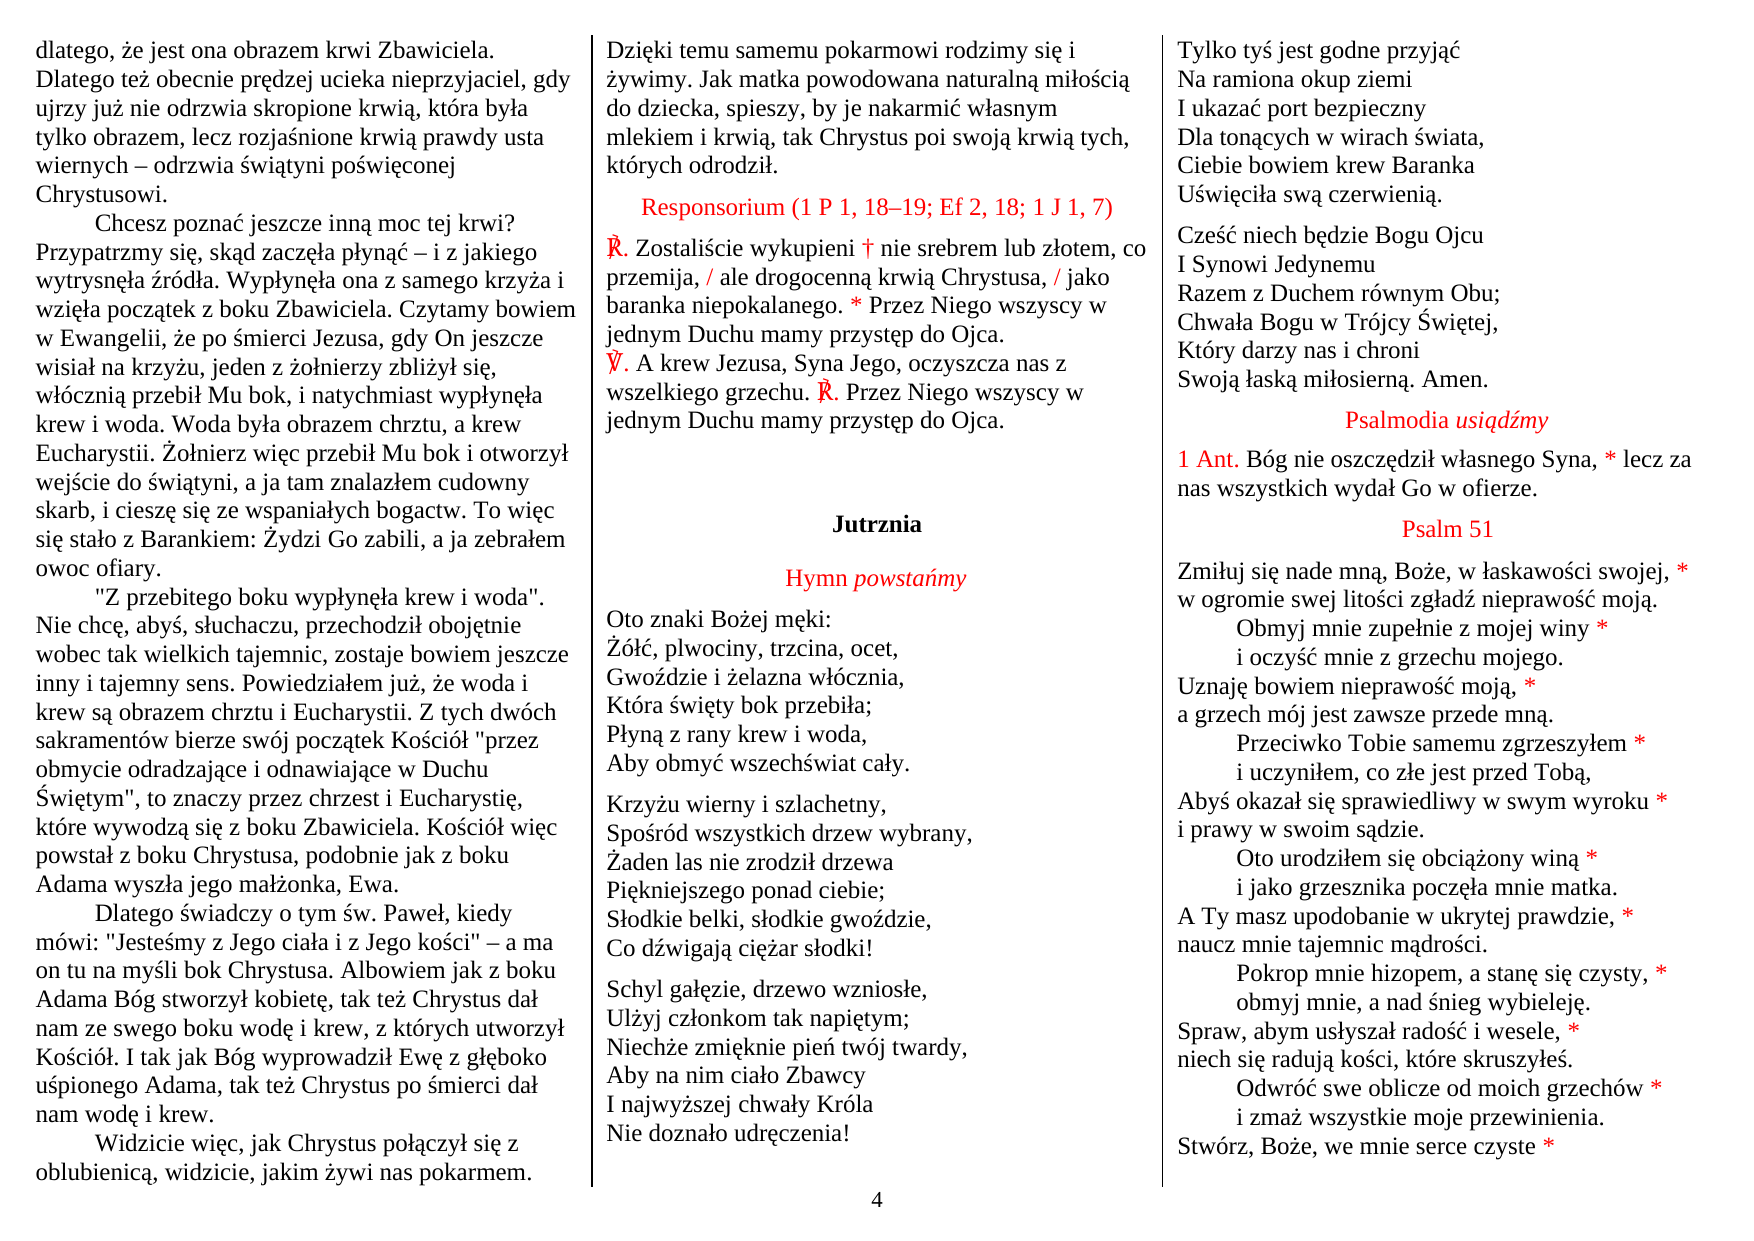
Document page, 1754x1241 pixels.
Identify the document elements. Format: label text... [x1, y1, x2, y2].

text 1 Ant. Bóg nie oszczędził własnego Syna, * lecz za nas wszystkich wydał Go w ofierze. [1177, 444, 1718, 502]
text Stwórz, Boże, we mnie serce czyste * [1177, 1131, 1718, 1159]
text Płyną z rany krew i woda, [606, 719, 1147, 748]
text Ulżyj członkom tak napiętym; [606, 1003, 1147, 1032]
text Spośród wszystkich drzew wybrany, [606, 818, 1147, 847]
text Żaden las nie zrodził drzewa [606, 847, 1147, 875]
text ℟. Zostaliście wykupieni † nie srebrem lub złotem, co przemija, / ale drogocenną krwią Chrystusa, / jako baranka niepokalanego. * Przez Niego wszyscy w jednym Duchu mamy przystęp do Ojca. [606, 233, 1147, 348]
text Dlatego świadczy o tym św. Paweł, kiedy mówi: "Jesteśmy z Jego ciała i z Jego kości" – a ma on tu na myśli bok Chrystusa. Albowiem jak z boku Adama Bóg stworzył kobietę, tak też Chrystus dał nam ze swego boku wodę i krew, z których utworzył Kościół. I tak jak Bóg wyprowadził Ewę z głęboko uśpionego Adama, tak też Chrystus po śmierci dał nam wodę i krew. [35, 898, 577, 1128]
text ℣. A krew Jezusa, Syna Jego, oczyszcza nas z wszelkiego grzechu. ℟. Przez Niego wszyscy w jednym Duchu mamy przystęp do Ojca. [606, 348, 1147, 434]
text Widzicie więc, jak Chrystus połączył się z oblubienicą, widzicie, jakim żywi nas pokarmem. Dzięki temu samemu pokarmowi rodzimy się i żywimy. Jak matka powodowana naturalną miłością do dziecka, spieszy, by je nakarmić własnym mlekiem i krwią, tak Chrystus poi swoją krwią tych, których odrodził. [606, 35, 1147, 179]
text Ciebie bowiem krew Baranka [1177, 150, 1718, 179]
text I Synowi Jedynemu [1177, 249, 1718, 278]
text Oto urodziłem się obciążony winą * [1236, 843, 1718, 872]
text Oto znaki Bożej męki: [606, 604, 1147, 633]
text Tylko tyś jest godne przyjąć [1177, 35, 1718, 64]
text Psalmodia usiądźmy [1177, 405, 1718, 434]
text Odwróć swe oblicze od moich grzechów * [1236, 1073, 1718, 1102]
text i uczyniłem, co złe jest przed Tobą, [1236, 757, 1718, 786]
text obmyj mnie, a nad śnieg wybieleję. [1236, 987, 1718, 1016]
text Jutrznia [606, 509, 1147, 538]
text Krzyżu wierny i szlachetny, [606, 789, 1147, 818]
text Chcesz poznać jeszcze inną moc tej krwi? Przypatrzmy się, skąd zaczęła płynąć – i z jakiego wytrysnęła źródła. Wypłynęła ona z samego krzyża i wzięła początek z boku Zbawiciela. Czytamy bowiem w Ewangelii, że po śmierci Jezusa, gdy On jeszcze wisiał na krzyżu, jeden z żołnierzy zbliżył się, włócznią przebił Mu bok, i natychmiast wypłynęła krew i woda. Woda była obrazem chrztu, a krew Eucharystii. Żołnierz więc przebił Mu bok i otworzył wejście do świątyni, a ja tam znalazłem cudowny skarb, i cieszę się ze wspaniałych bogactw. To więc się stało z Barankiem: Żydzi Go zabili, a ja zebrałem owoc ofiary. [35, 208, 577, 582]
text Swoją łaską miłosierną. Amen. [1177, 364, 1718, 393]
text Schyl gałęzie, drzewo wzniosłe, [606, 974, 1147, 1003]
text Słodkie belki, słodkie gwoździe, [606, 904, 1147, 933]
text Pokrop mnie hizopem, a stanę się czysty, * [1236, 958, 1718, 987]
text Piękniejszego ponad ciebie; [606, 875, 1147, 904]
text Aby obmyć wszechświat cały. [606, 748, 1147, 777]
text Dla tonących w wirach świata, [1177, 122, 1718, 150]
text Niechże zmięknie pień twój twardy, [606, 1032, 1147, 1060]
text Cześć niech będzie Bogu Ojcu [1177, 220, 1718, 249]
text Chwała Bogu w Trójcy Świętej, [1177, 307, 1718, 335]
text a grzech mój jest zawsze przede mną. [1177, 699, 1718, 728]
text Razem z Duchem równym Obu; [1177, 278, 1718, 307]
text Żółć, plwociny, trzcina, ocet, [606, 633, 1147, 662]
text niech się radują kości, które skruszyłeś. [1177, 1044, 1718, 1073]
text Gwoździe i żelazna włócznia, [606, 662, 1147, 690]
text Zmiłuj się nade mną, Boże, w łaskawości swojej, * [1177, 556, 1718, 584]
text Uznaję bowiem nieprawość moją, * [1177, 671, 1718, 699]
text Hymn powstańmy [606, 563, 1147, 592]
text A Ty masz upodobanie w ukrytej prawdzie, * [1177, 901, 1718, 929]
text Psalm 51 [1177, 514, 1718, 543]
text Który darzy nas i chroni [1177, 335, 1718, 364]
text Co dźwigają ciężar słodki! [606, 933, 1147, 962]
text Przeciwko Tobie samemu zgrzeszyłem * [1236, 728, 1718, 757]
text Obmyj mnie zupełnie z mojej winy * [1236, 613, 1718, 642]
text w ogromie swej litości zgładź nieprawość moją. [1177, 584, 1718, 613]
text Uświęciła swą czerwienią. [1177, 179, 1718, 208]
text i zmaż wszystkie moje przewinienia. [1236, 1102, 1718, 1131]
text I ukazać port bezpieczny [1177, 93, 1718, 122]
text I najwyższej chwały Króla [606, 1089, 1147, 1118]
text "Z przebitego boku wypłynęła krew i woda". Nie chcę, abyś, słuchaczu, przechodził obojętnie wobec tak wielkich tajemnic, zostaje bowiem jeszcze inny i tajemny sens. Powiedziałem już, że woda i krew są obrazem chrztu i Eucharystii. Z tych dwóch sakramentów bierze swój początek Kościół "przez obmycie odradzające i odnawiające w Duchu Świętym", to znaczy przez chrzest i Eucharystię, które wywodzą się z boku Zbawiciela. Kościół więc powstał z boku Chrystusa, podobnie jak z boku Adama wyszła jego małżonka, Ewa. [35, 582, 577, 898]
text i jako grzesznika poczęła mnie matka. [1236, 872, 1718, 901]
text Widzicie więc, jak Chrystus połączył się z oblubienicą, widzicie, jakim żywi nas pokarmem. Dzięki temu samemu pokarmowi rodzimy się i żywimy. Jak matka powodowana naturalną miłością do dziecka, spieszy, by je nakarmić własnym mlekiem i krwią, tak Chrystus poi swoją krwią tych, których odrodził. [35, 1128, 577, 1185]
text Na ramiona okup ziemi [1177, 64, 1718, 93]
text Która święty bok przebiła; [606, 690, 1147, 719]
text Abyś okazał się sprawiedliwy w swym wyroku * [1177, 786, 1718, 814]
text i oczyść mnie z grzechu mojego. [1236, 642, 1718, 671]
text i prawy w swoim sądzie. [1177, 814, 1718, 843]
text Responsorium (1 P 1, 18–19; Ef 2, 18; 1 J 1, 7) [606, 192, 1147, 220]
text Aby na nim ciało Zbawcy [606, 1060, 1147, 1089]
text naucz mnie tajemnic mądrości. [1177, 929, 1718, 958]
text Nie doznało udręczenia! [606, 1118, 1147, 1147]
text Spraw, abym usłyszał radość i wesele, * [1177, 1016, 1718, 1044]
